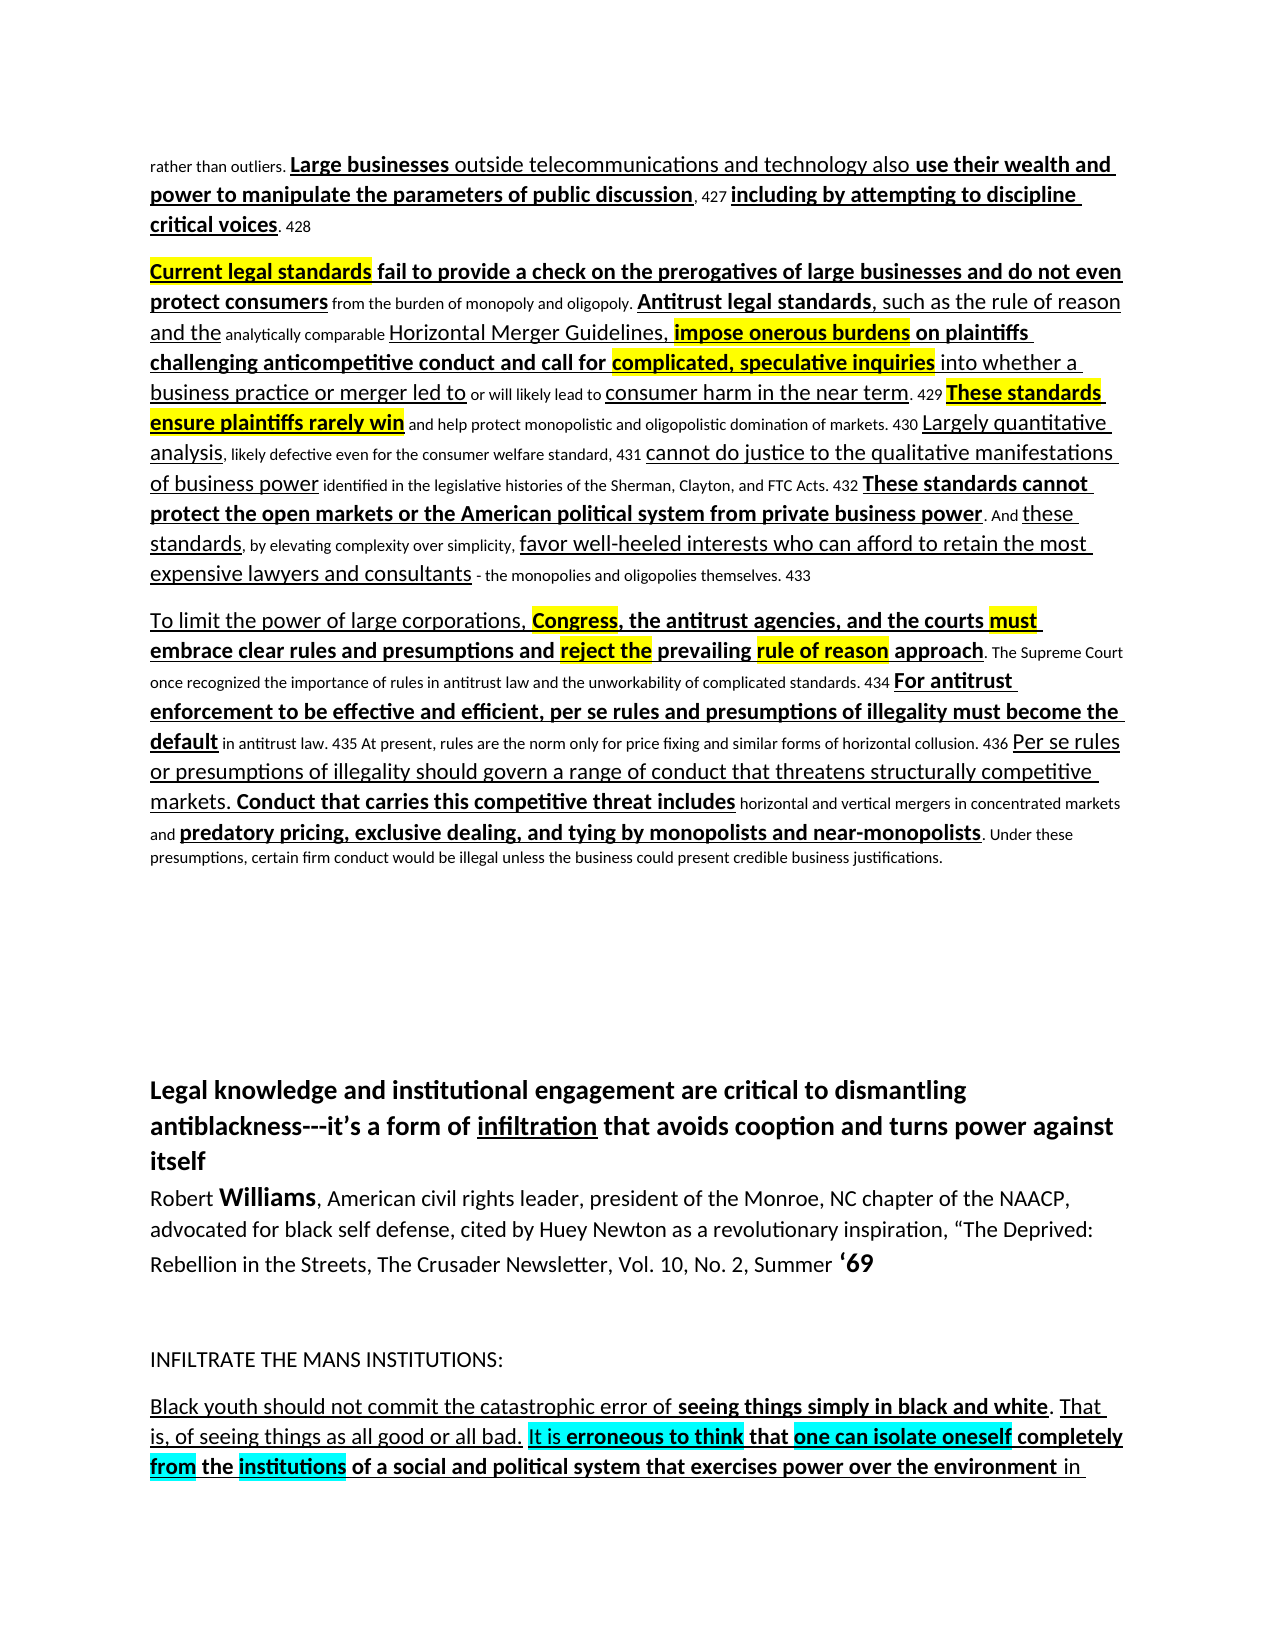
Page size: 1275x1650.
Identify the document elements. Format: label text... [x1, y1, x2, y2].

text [150, 150, 1125, 238]
text Robert Williams, American civil rights leader, president of the Monroe, NC chapter of the NAACP, advocated for black self defense, cited by Huey Newton as a revolutionary inspiration, “The Deprived: Rebellion in the Streets, The Crusader Newsletter, Vol. 10, No. 2, Summer ‘69 [150, 1180, 1125, 1279]
subtitle Legal knowledge and institutional engagement are critical to dismantling antiblackness---it’s a form of infiltration that avoids cooption and turns power against itself [150, 1073, 1125, 1178]
text Current legal standards fail to provide a check on the prerogatives of large businesses and do not even protect consumers from the burden of monopoly and oligopoly. Antitrust legal standards, such as the rule of reason and the analytically comparable Horizontal Merger Guidelines, impose onerous burdens on plaintiffs challenging anticompetitive conduct and call for complicated, speculative inquiries into whether a business practice or merger led to or will likely lead to consumer harm in the near term. 429 These standards ensure plaintiffs rarely win and help protect monopolistic and oligopolistic domination of markets. 430 Largely quantitative analysis, likely defective even for the consumer welfare standard, 431 cannot do justice to the qualitative manifestations of business power identified in the legislative histories of the Sherman, Clayton, and FTC Acts. 432 These standards cannot protect the open markets or the American political system from private business power. And these standards, by elevating complexity over simplicity, favor well-heeled interests who can afford to retain the most expensive lawyers and consultants - the monopolies and oligopolies themselves. 433 [150, 257, 1125, 587]
text To limit the power of large corporations, Congress, the antitrust agencies, and the courts must embrace clear rules and presumptions and reject the prevailing rule of reason approach. The Supreme Court once recognized the importance of rules in antitrust law and the unworkability of complicated standards. 434 For antitrust enforcement to be effective and efficient, per se rules and presumptions of illegality must become the default in antitrust law. 435 At present, rules are the norm only for price fixing and similar forms of horizontal collusion. 436 Per se rules or presumptions of illegality should govern a range of conduct that threatens structurally competitive markets. Conduct that carries this competitive threat includes horizontal and vertical mergers in concentrated markets and predatory pricing, exclusive dealing, and tying by monopolists and near-monopolists. Under these presumptions, certain firm conduct would be illegal unless the business could present credible business justifications. [150, 606, 1125, 721]
text To limit the power of large corporations, Congress, the antitrust agencies, and the courts must embrace clear rules and presumptions and reject the prevailing rule of reason approach. The Supreme Court once recognized the importance of rules in antitrust law and the unworkability of complicated standards. 434 For antitrust enforcement to be effective and efficient, per se rules and presumptions of illegality must become the default in antitrust law. 435 At present, rules are the norm only for price fixing and similar forms of horizontal collusion. 436 Per se rules or presumptions of illegality should govern a range of conduct that threatens structurally competitive markets. Conduct that carries this competitive threat includes horizontal and vertical mergers in concentrated markets and predatory pricing, exclusive dealing, and tying by monopolists and near-monopolists. Under these presumptions, certain firm conduct would be illegal unless the business could present credible business justifications. [150, 722, 1125, 868]
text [150, 1392, 1125, 1481]
text INFILTRATE THE MANS INSTITUTIONS: [150, 1345, 1125, 1373]
